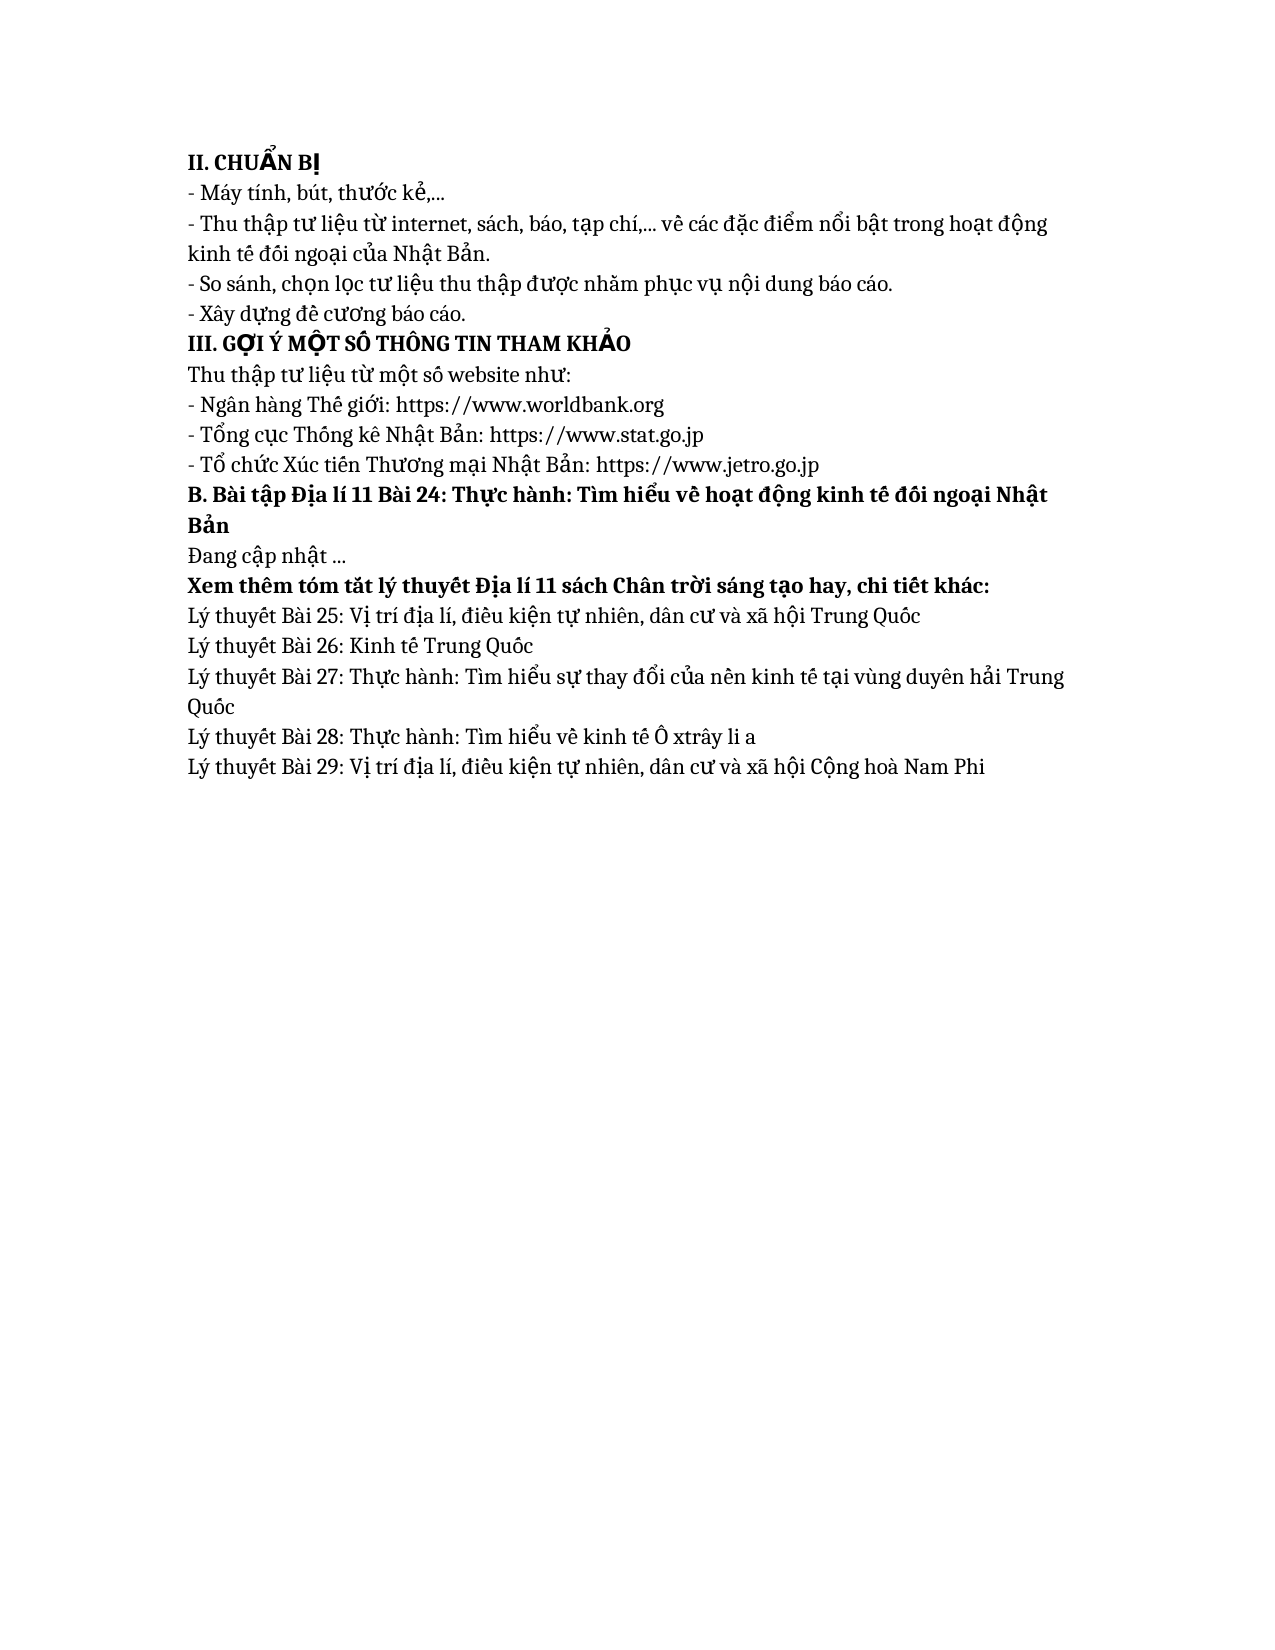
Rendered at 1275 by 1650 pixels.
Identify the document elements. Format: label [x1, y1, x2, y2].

text [187, 150, 1087, 811]
